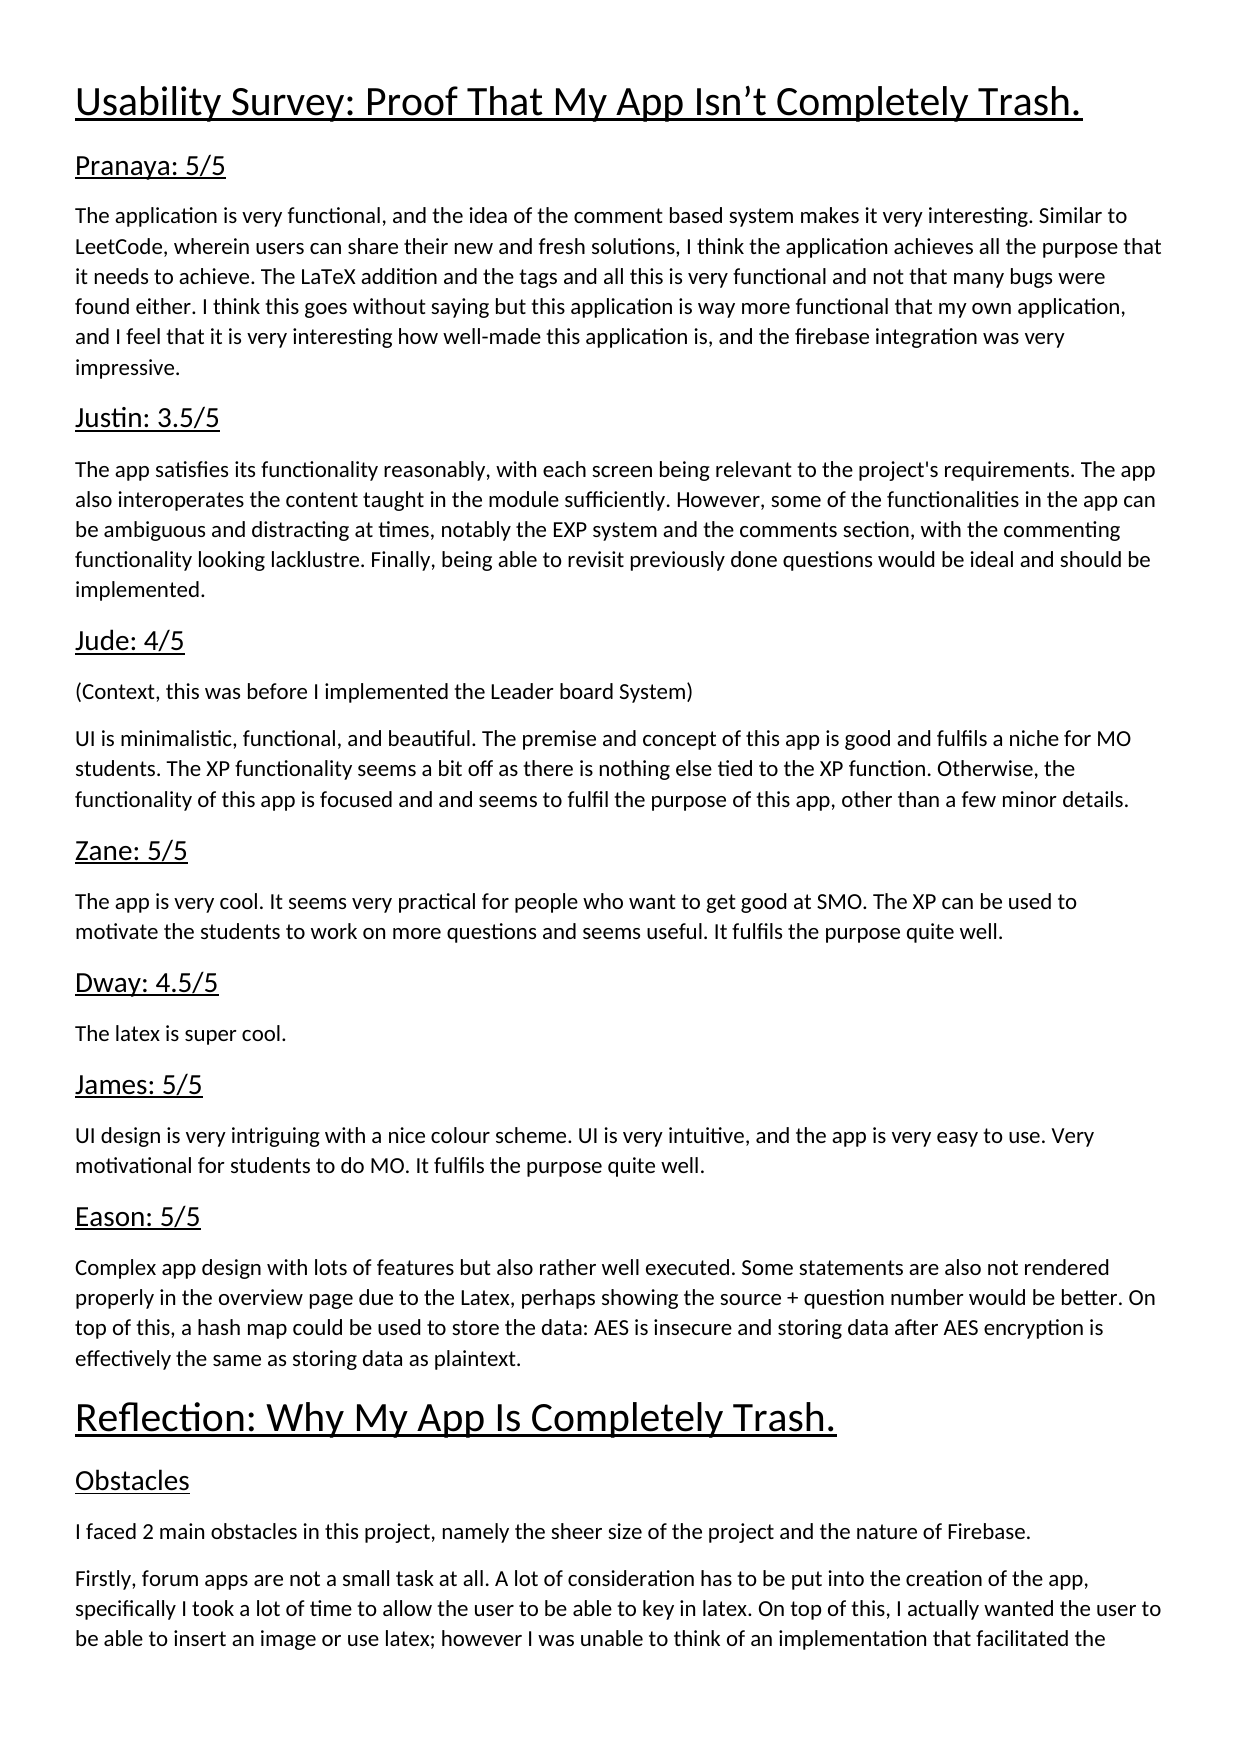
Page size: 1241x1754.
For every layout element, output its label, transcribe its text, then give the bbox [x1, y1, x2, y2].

text The latex is super cool. [75, 1019, 1165, 1047]
text Justin: 3.5/5 [75, 399, 1165, 435]
text James: 5/5 [75, 1066, 1165, 1101]
text Obstacles [75, 1462, 1165, 1498]
text UI design is very intriguing with a nice colour scheme. UI is very intuitive, and the app is very easy to use. Very motivational for students to do MO. It fulfils the purpose quite well. [75, 1121, 1165, 1179]
text The app is very cool. It seems very practical for people who want to get good at SMO. The XP can be used to motivate the students to work on more questions and seems useful. It fulfils the purpose quite well. [75, 887, 1165, 945]
text (Context, this was before I implemented the Leader board System) [75, 677, 1165, 706]
text Reflection: Why My App Is Completely Trash. [75, 1391, 1165, 1441]
text The application is very functional, and the idea of the comment based system makes it very interesting. Similar to LeetCode, wherein users can share their new and fresh solutions, I think the application achieves all the purpose that it needs to achieve. The LaTeX addition and the tags and all this is very functional and not that many bugs were found either. I think this goes without saying but this application is way more functional that my own application, and I feel that it is very interesting how well-made this application is, and the firebase integration was very impressive. [75, 202, 1165, 381]
text The app satisfies its functionality reasonably, with each screen being relevant to the project's requirements. The app also interoperates the content taught in the module sufficiently. However, some of the functionalities in the app can be ambiguous and distracting at times, notably the EXP system and the comments section, with the commenting functionality looking lacklustre. Finally, being able to revisit previously done questions would be ideal and should be implemented. [75, 455, 1165, 603]
text Usability Survey: Proof That My App Isn’t Completely Trash. [75, 75, 1165, 126]
text Pranaya: 5/5 [75, 147, 1165, 182]
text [75, 1564, 1165, 1653]
text Complex app design with lots of features but also rather well executed. Some statements are also not rendered properly in the overview page due to the Latex, perhaps showing the source + question number would be better. On top of this, a hash map could be used to store the data: AES is insecure and storing data after AES encryption is effectively the same as storing data as plaintext. [75, 1253, 1165, 1372]
text I faced 2 main obstacles in this project, namely the sheer size of the project and the nature of Firebase. [75, 1517, 1165, 1545]
text Jude: 4/5 [75, 622, 1165, 658]
text Zane: 5/5 [75, 832, 1165, 867]
text UI is minimalistic, functional, and beautiful. The premise and concept of this app is good and fulfils a niche for MO students. The XP functionality seems a bit off as there is nothing else tied to the XP function. Otherwise, the functionality of this app is focused and and seems to fulfil the purpose of this app, other than a few minor details. [75, 724, 1165, 813]
text Dway: 4.5/5 [75, 964, 1165, 999]
text Eason: 5/5 [75, 1198, 1165, 1234]
